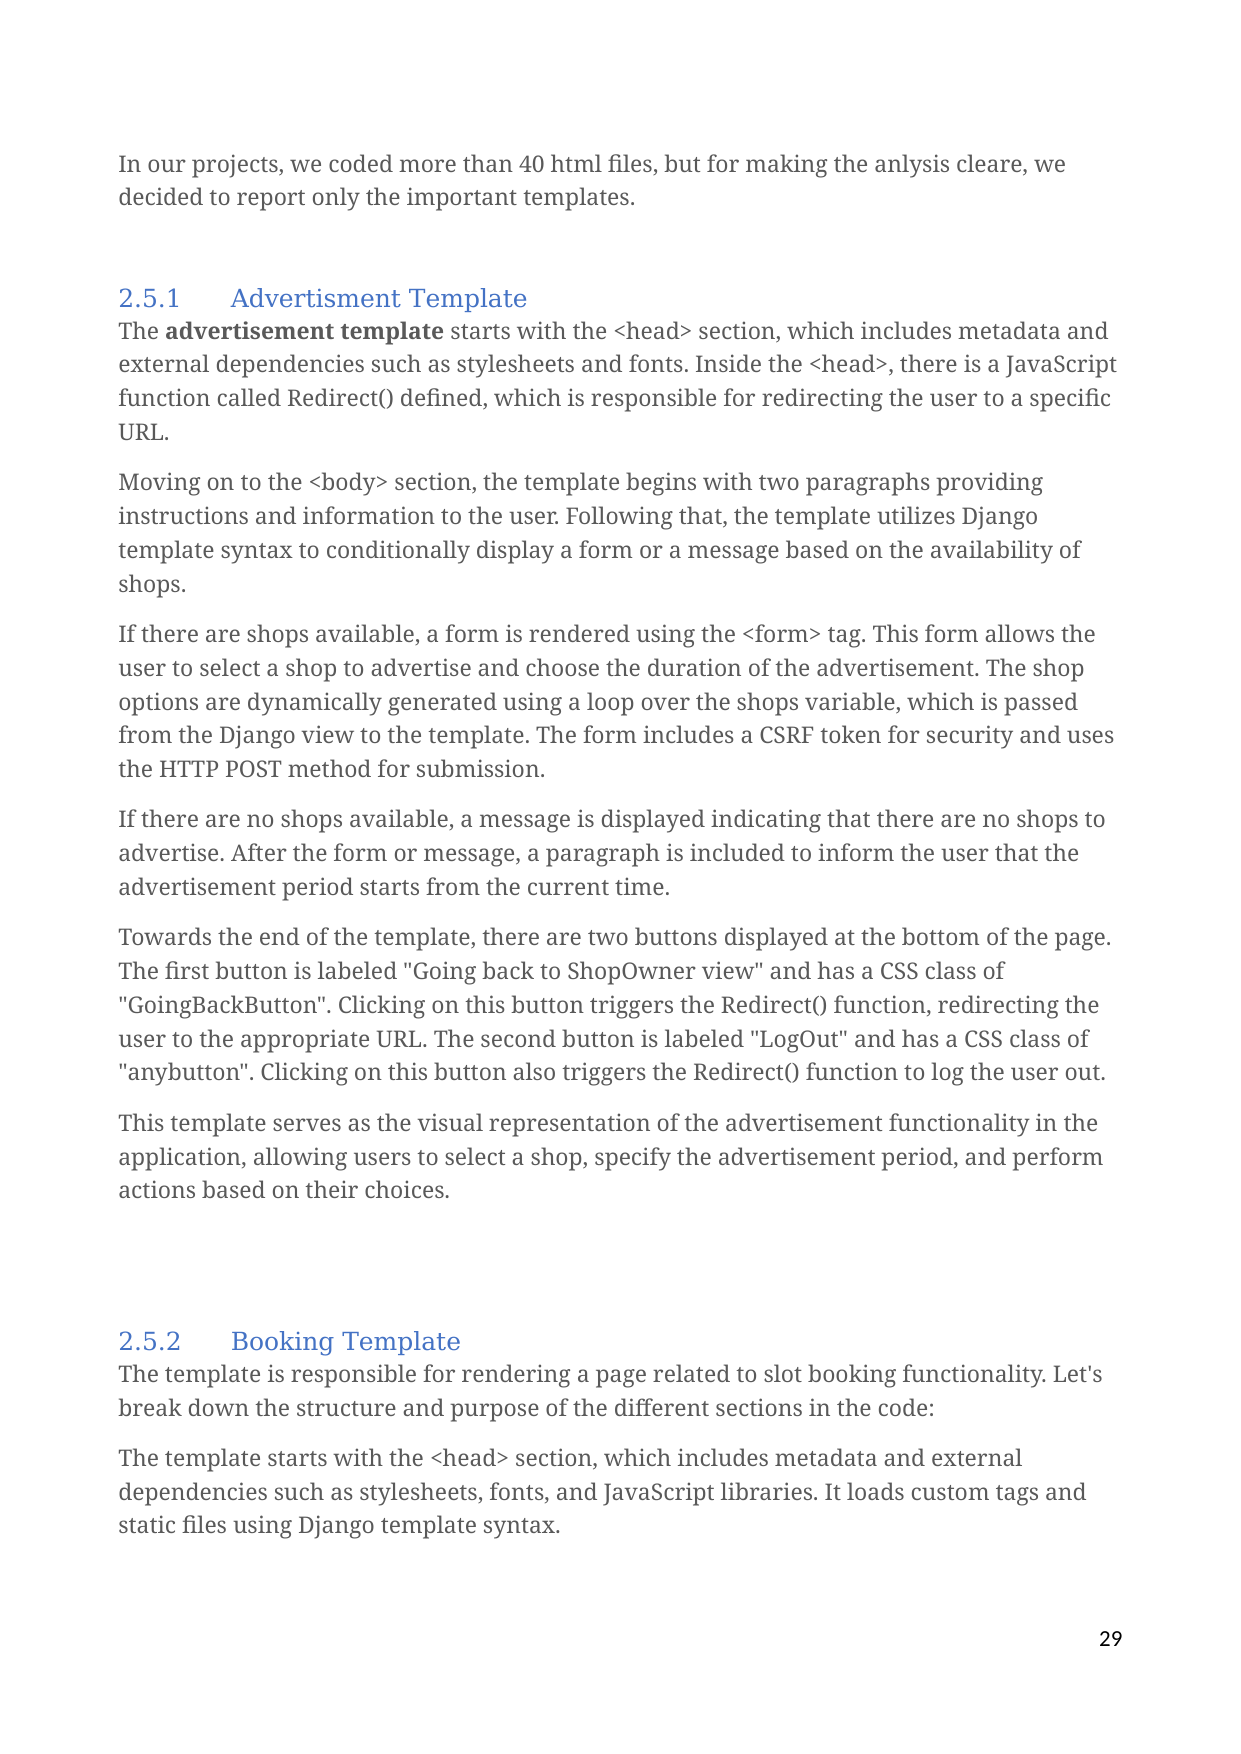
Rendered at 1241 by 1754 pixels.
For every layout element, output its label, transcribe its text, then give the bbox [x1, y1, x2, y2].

text If there are no shops available, a message is displayed indicating that there are no shops to advertise. After the form or message, a paragraph is included to inform the user that the advertisement period starts from the current time. [118, 803, 1122, 902]
subtitle Advertisment Template [118, 282, 1122, 312]
text In our projects, we coded more than 40 html files, but for making the anlysis cleare, we decided to report only the important templates. [118, 148, 1122, 213]
text Moving on to the <body> section, the template begins with two paragraphs providing instructions and information to the user. Following that, the template utilizes Django template syntax to conditionally display a form or a message based on the availability of shops. [118, 466, 1122, 599]
text This template serves as the visual representation of the advertisement functionality in the application, allowing users to select a shop, specify the advertisement period, and perform actions based on their choices. [118, 1107, 1122, 1205]
text The template starts with the <head> section, which includes metadata and external dependencies such as stylesheets, fonts, and JavaScript libraries. It loads custom tags and static files using Django template syntax. [118, 1442, 1122, 1541]
subtitle Booking Template [118, 1325, 1122, 1355]
text The template is responsible for rendering a page related to slot booking functionality. Let's break down the structure and purpose of the different sections in the code: [118, 1358, 1122, 1423]
text The advertisement template starts with the <head> section, which includes metadata and external dependencies such as stylesheets and fonts. Inside the <head>, there is a JavaScript function called Redirect() defined, which is responsible for redirecting the user to a specific URL. [118, 314, 1122, 447]
text Towards the end of the template, there are two buttons displayed at the bottom of the page. The first button is labeled "Going back to ShopOwner view" and has a CSS class of "GoingBackButton". Clicking on this button triggers the Redirect() function, redirecting the user to the appropriate URL. The second button is labeled "LogOut" and has a CSS class of "anybutton". Clicking on this button also triggers the Redirect() function to log the user out. [118, 921, 1122, 1087]
text If there are shops available, a form is rendered using the <form> tag. This form allows the user to select a shop to advertise and choose the duration of the advertisement. The shop options are dynamically generated using a loop over the shops variable, which is passed from the Django view to the template. The form includes a CSRF token for security and uses the HTTP POST method for submission. [118, 618, 1122, 784]
